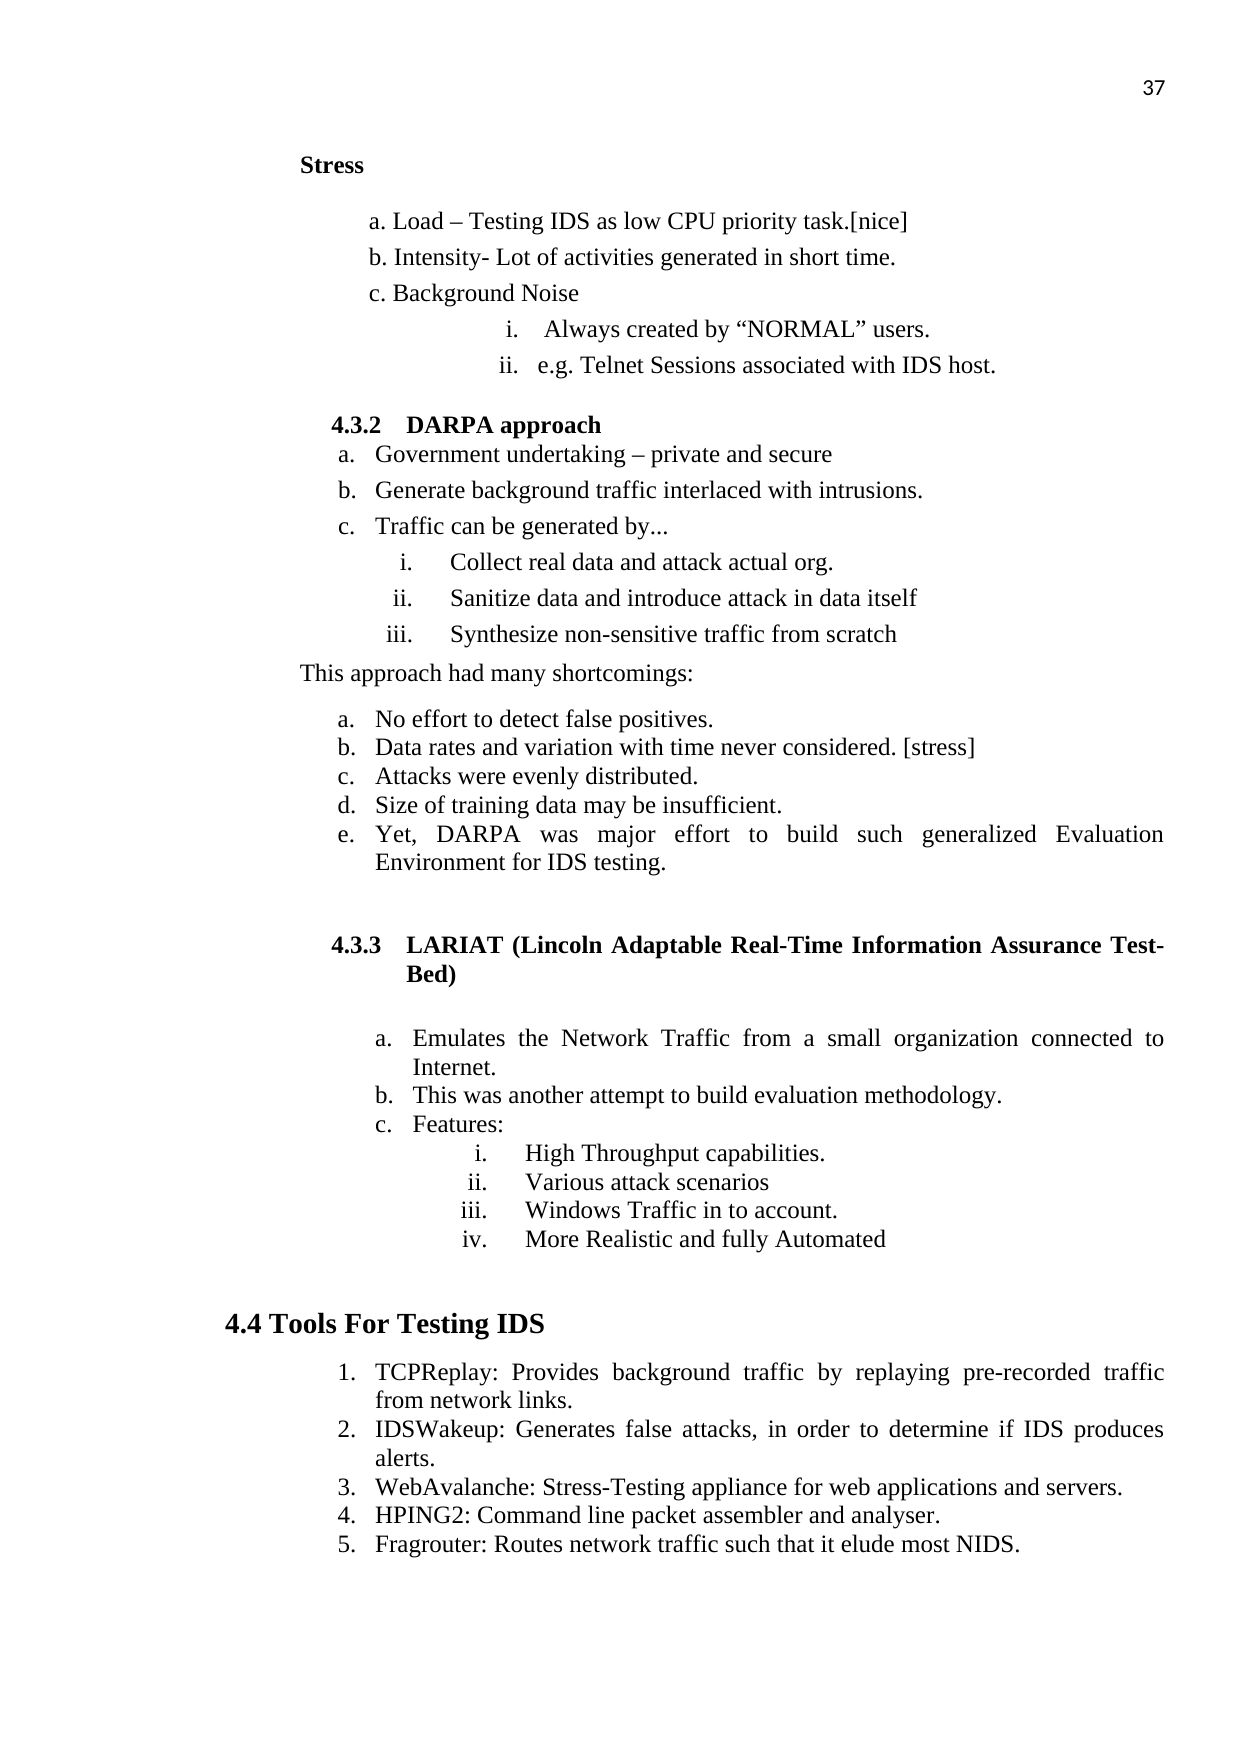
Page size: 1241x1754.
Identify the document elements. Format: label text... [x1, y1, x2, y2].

list LARIAT (Lincoln Adaptable Real-Time Information Assurance Test-Bed) [331, 930, 1165, 1023]
list Synthesize non-sensitive traffic from scratch [413, 619, 1165, 648]
list WebAvalanche: Stress-Testing appliance for web applications and servers. [337, 1472, 1165, 1501]
list Sanitize data and introduce attack in data itself [413, 583, 1165, 612]
list Attacks were evenly distributed. [337, 761, 1165, 790]
list Emulates the Network Traffic from a small organization connected to Internet. [375, 1023, 1165, 1081]
list Traffic can be generated by... [338, 511, 1165, 540]
list Size of training data may be insufficient. [337, 790, 1165, 819]
list TCPReplay: Provides background traffic by replaying pre-recorded traffic from network links. [337, 1357, 1165, 1414]
list Government undertaking – private and secure [338, 439, 1165, 468]
list Features: [375, 1109, 1165, 1138]
list No effort to detect false positives. [337, 704, 1165, 732]
text Stress [225, 150, 1165, 179]
list Various attack scenarios [487, 1167, 1165, 1196]
text 4.4 Tools For Testing IDS [225, 1307, 1165, 1340]
list Always created by “NORMAL” users. [519, 314, 1165, 342]
list Generate background traffic interlaced with intrusions. [338, 475, 1165, 504]
list High Throughput capabilities. [487, 1138, 1165, 1167]
list This was another attempt to build evaluation methodology. [375, 1081, 1165, 1109]
list e.g. Telnet Sessions associated with IDS host. [519, 350, 1165, 378]
list Windows Traffic in to account. [487, 1196, 1165, 1224]
list Yet, DARPA was major effort to build such generalized Evaluation Environment for IDS testing. [337, 819, 1165, 876]
text This approach had many shortcomings: [225, 658, 1165, 687]
list Data rates and variation with time never considered. [stress] [337, 732, 1165, 761]
list HPING2: Command line packet assembler and analyser. [337, 1501, 1165, 1529]
list DARPA approach [331, 411, 1165, 439]
text c. Background Noise [225, 278, 1165, 307]
list More Realistic and fully Automated [487, 1224, 1165, 1253]
text a. Load – Testing IDS as low CPU priority task.[nice] [225, 206, 1165, 235]
list Collect real data and attack actual org. [413, 547, 1165, 576]
list IDSWakeup: Generates false attacks, in order to determine if IDS produces alerts. [337, 1414, 1165, 1472]
text b. Intensity- Lot of activities generated in short time. [225, 242, 1165, 271]
list Fragrouter: Routes network traffic such that it elude most NIDS. [337, 1529, 1165, 1558]
